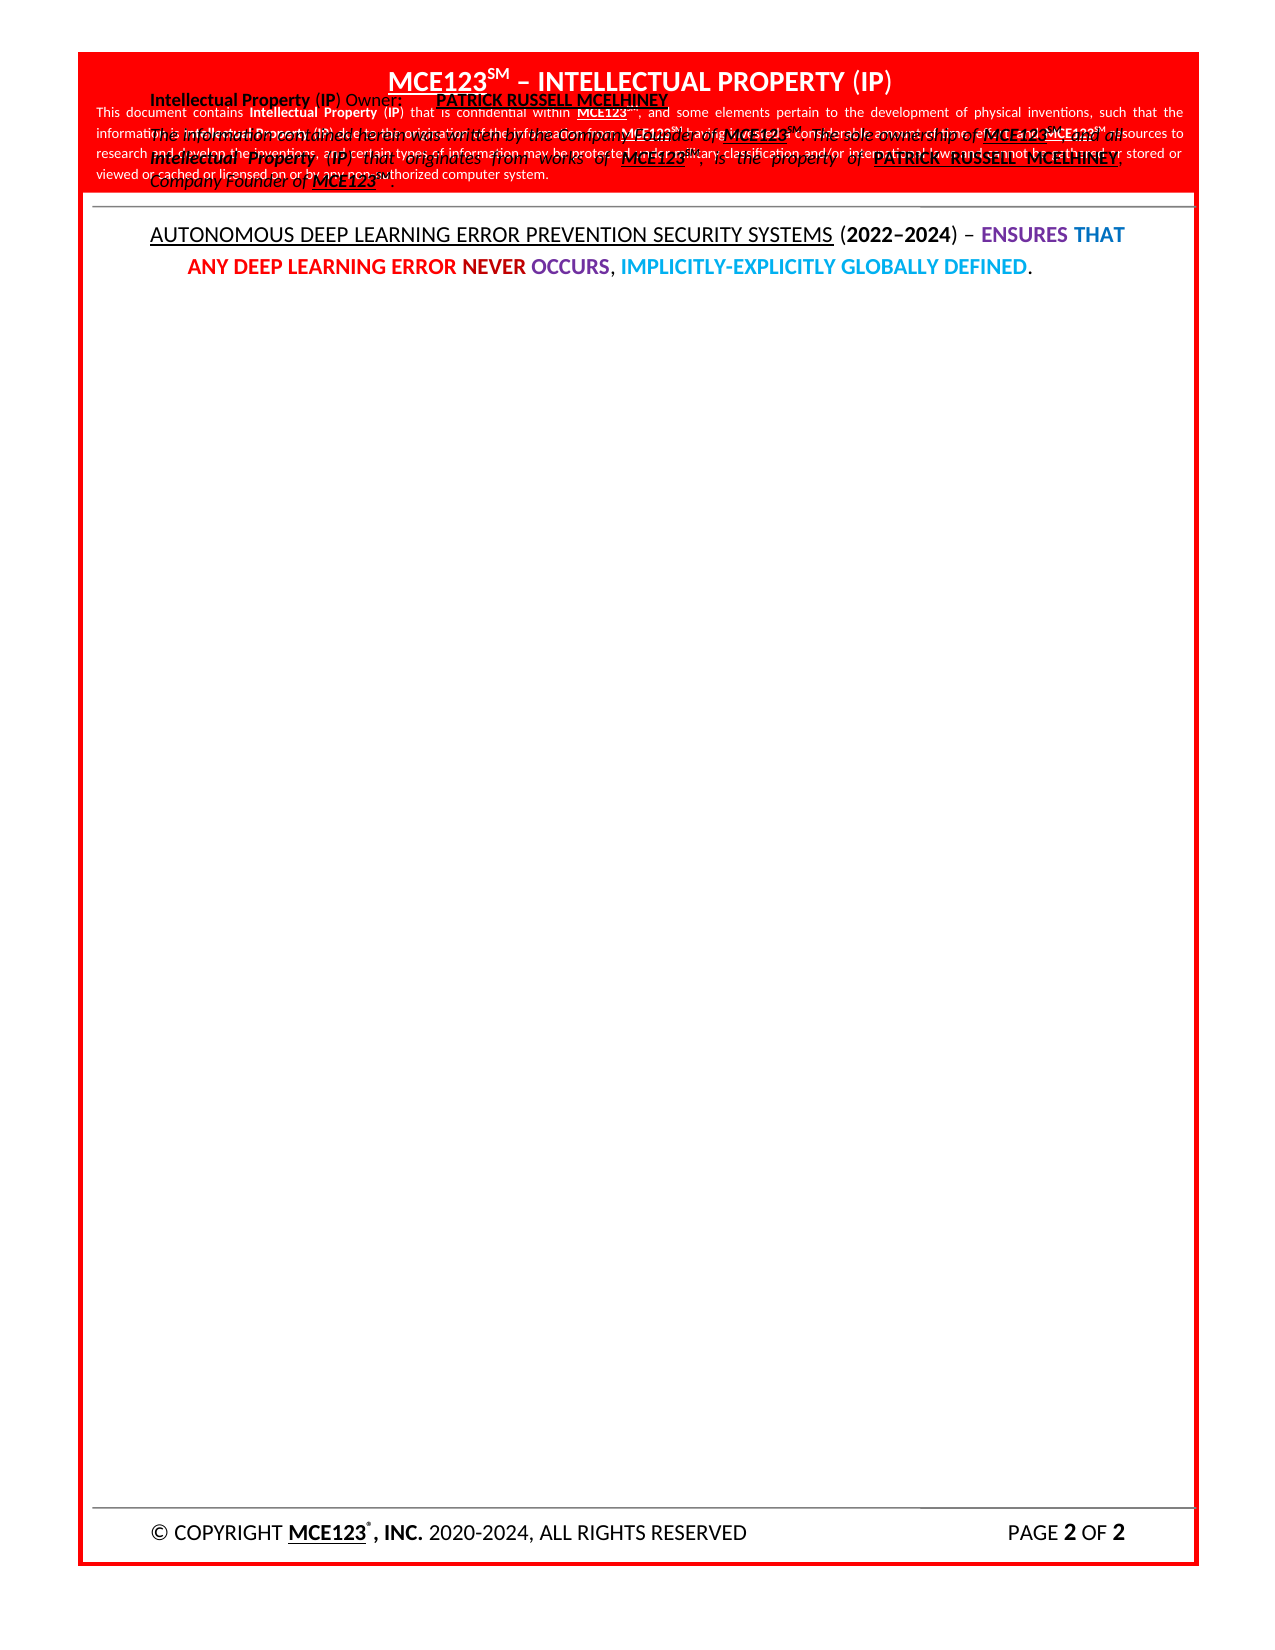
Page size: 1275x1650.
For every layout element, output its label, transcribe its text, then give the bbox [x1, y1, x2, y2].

text AUTONOMOUS DEEP LEARNING ERROR PREVENTION SECURITY SYSTEMS (2022–2024) – ENSURES THAT ANY DEEP LEARNING ERROR NEVER OCCURS, IMPLICITLY-EXPLICITLY GLOBALLY DEFINED. [150, 220, 1125, 280]
